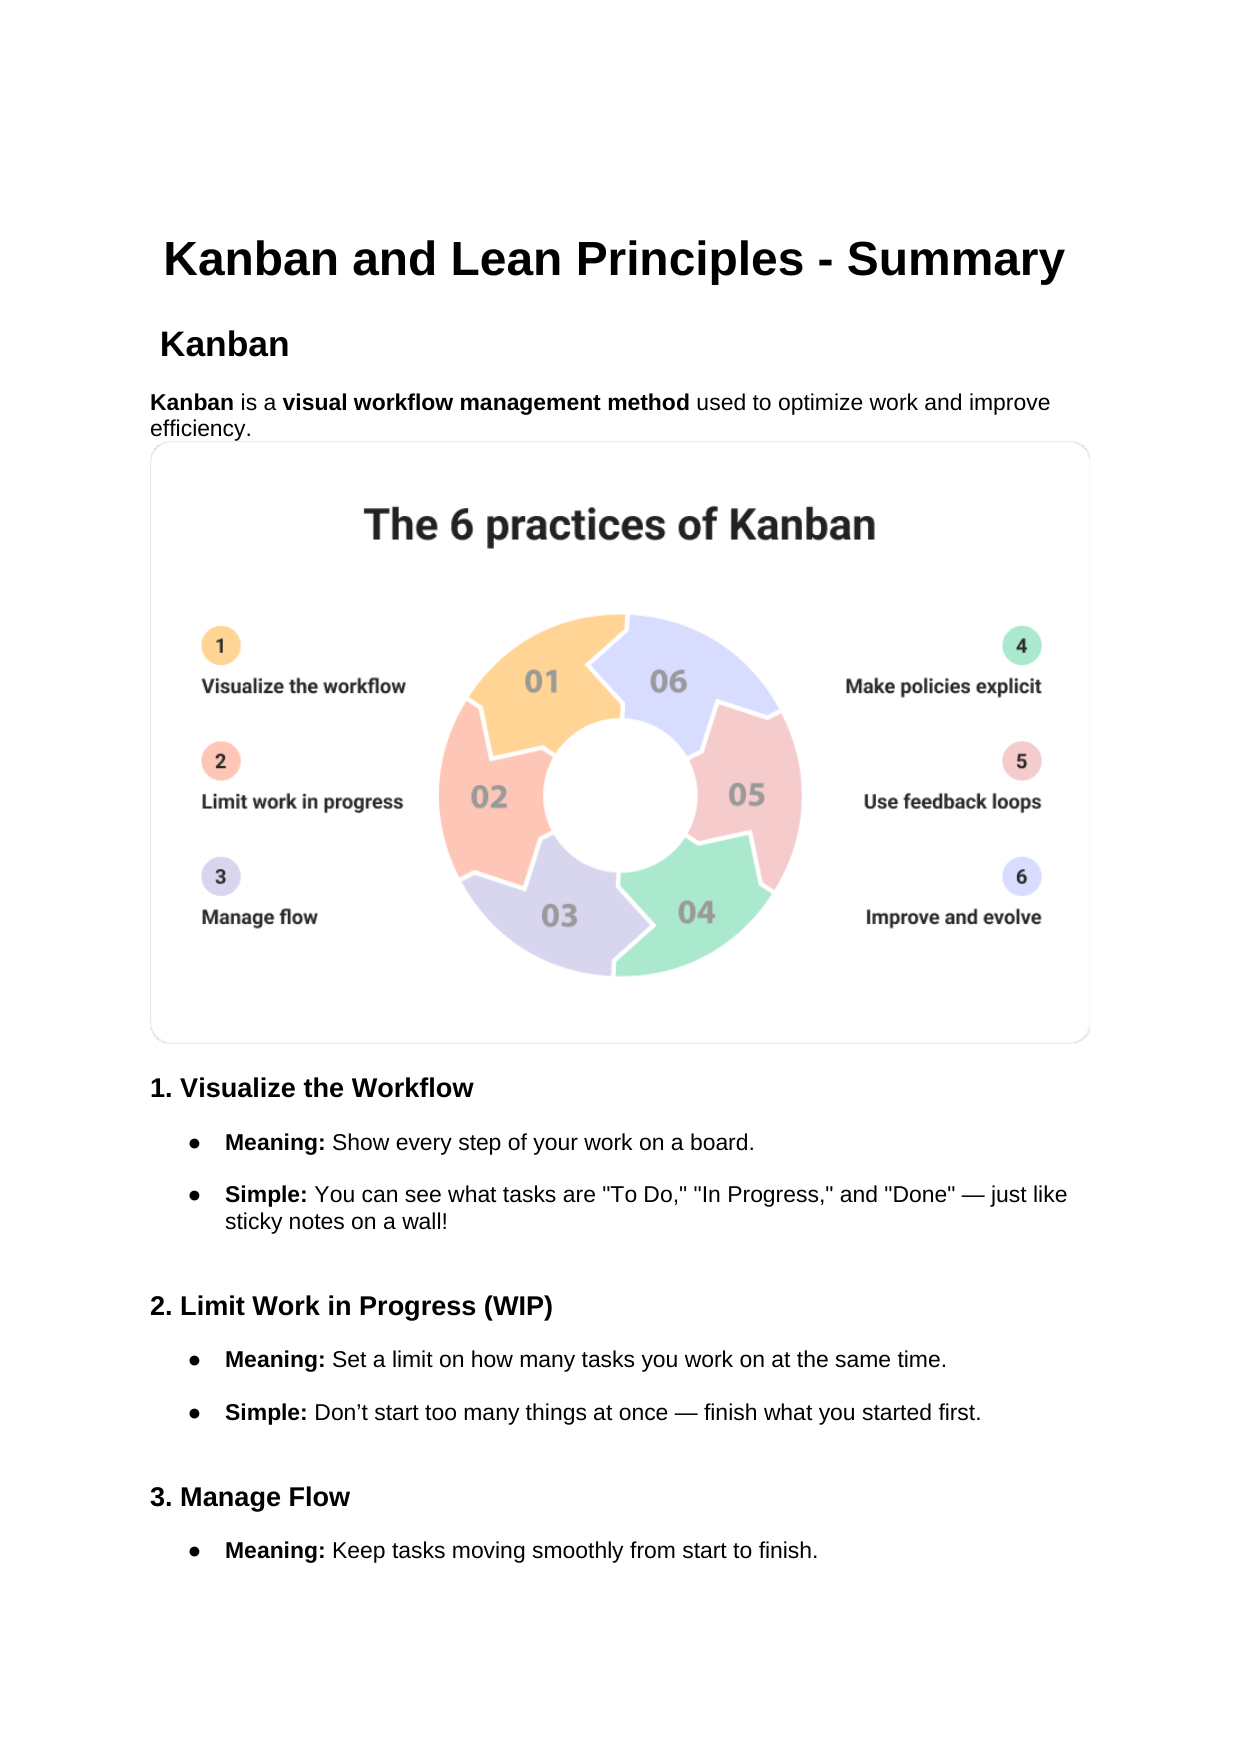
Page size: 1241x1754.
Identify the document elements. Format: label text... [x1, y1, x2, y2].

picture [150, 441, 1091, 1044]
list Meaning: Keep tasks moving smoothly from start to finish. [187, 1537, 1090, 1589]
text Kanban is a visual workflow management method used to optimize work and improve efficiency. [150, 388, 1090, 441]
list Meaning: Show every step of your work on a board. [187, 1129, 1090, 1181]
subtitle Kanban and Lean Principles - Summary [150, 230, 1090, 285]
subtitle 1. Visualize the Workflow [150, 1072, 1090, 1104]
list Meaning: Set a limit on how many tasks you work on at the same time. [187, 1346, 1090, 1399]
subtitle 2. Limit Work in Progress (WIP) [150, 1290, 1090, 1321]
list Simple: Don’t start too many things at once — finish what you started first. [187, 1399, 1090, 1451]
subtitle 3. Manage Flow [150, 1481, 1090, 1512]
list Simple: You can see what tasks are "To Do," "In Progress," and "Done" — just like sticky notes on a wall! [187, 1181, 1090, 1261]
subtitle Kanban [150, 323, 1090, 363]
